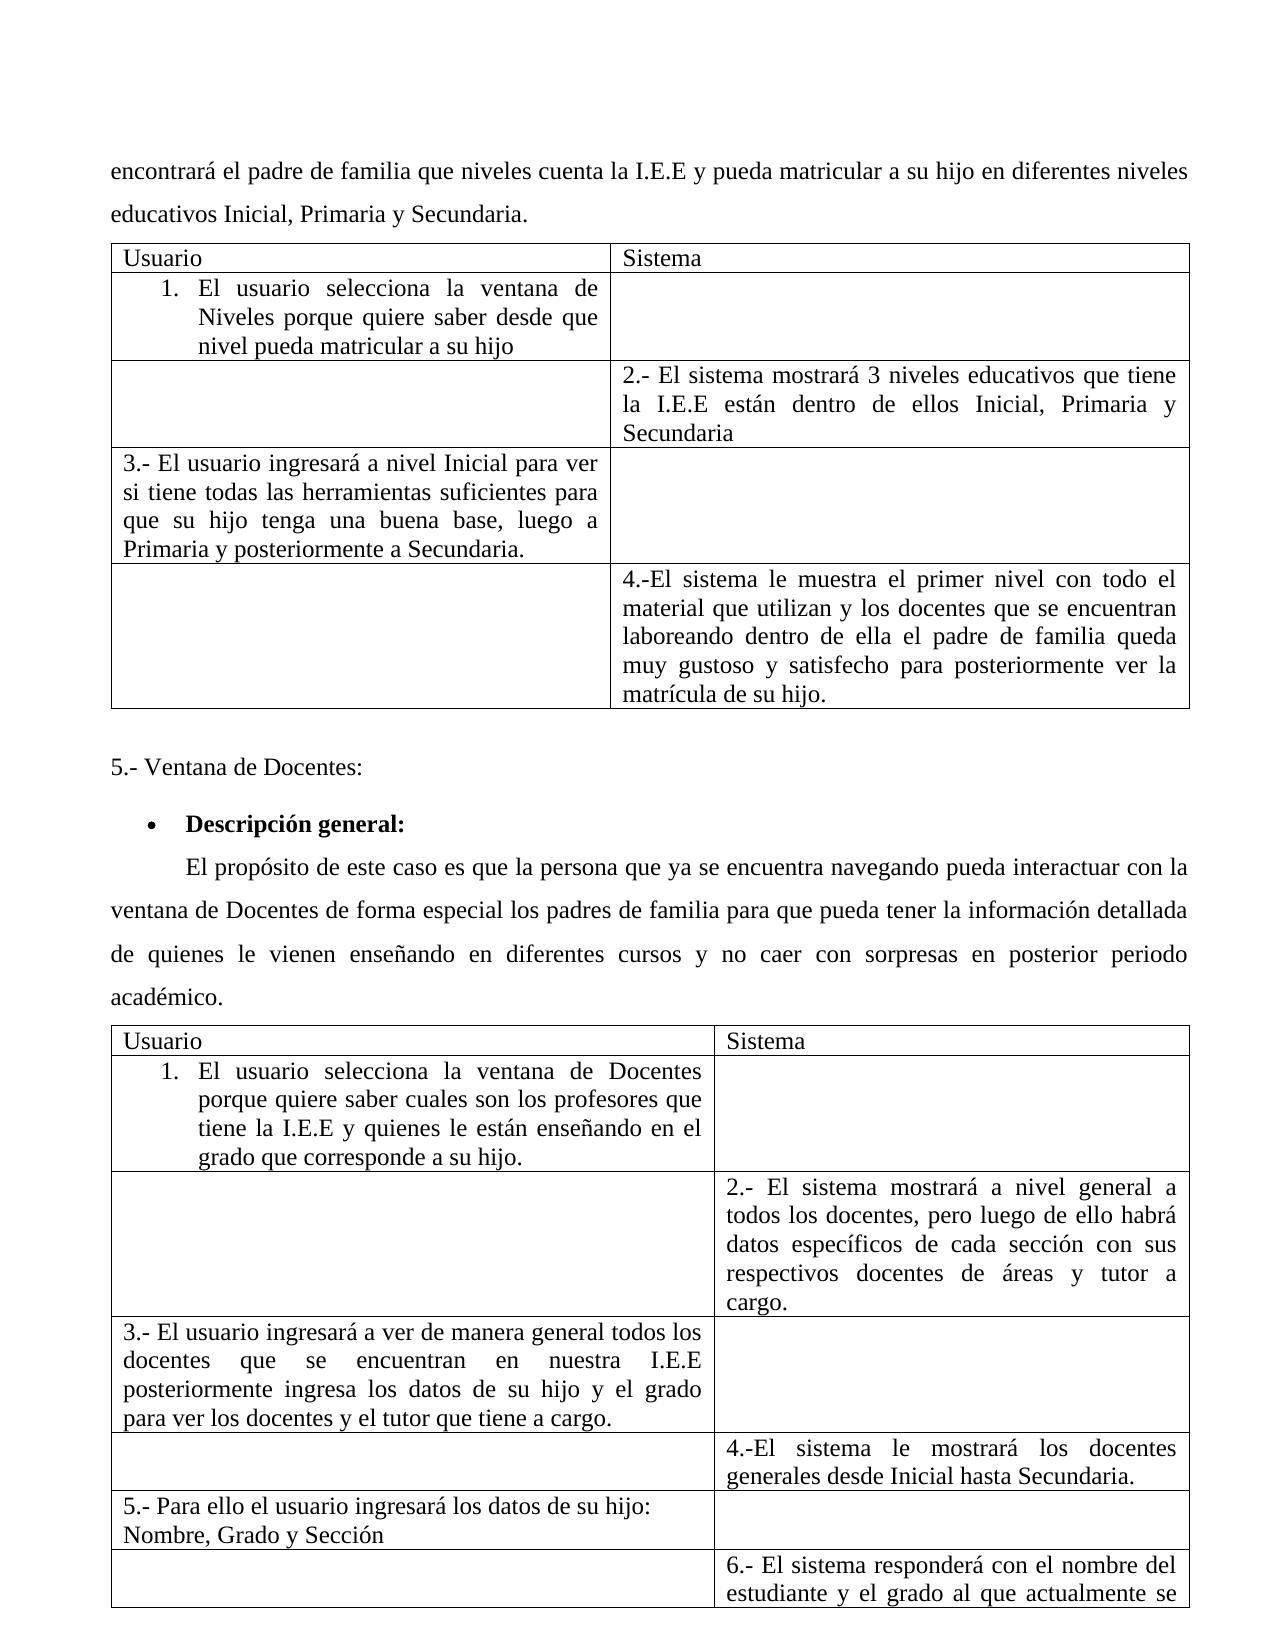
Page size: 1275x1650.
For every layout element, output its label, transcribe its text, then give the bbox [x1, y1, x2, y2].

table_cell [715, 1056, 1189, 1171]
table_cell [112, 361, 610, 447]
table_cell [112, 1550, 714, 1607]
table_cell 2.- El sistema mostrará a nivel general a todos los docentes, pero luego de ello habrá datos específicos de cada sección con sus respectivos docentes de áreas y tutor a cargo. [715, 1172, 1189, 1316]
table_cell 5.- Para ello el usuario ingresará los datos de su hijo: Nombre, Grado y Sección [112, 1491, 714, 1549]
table_cell 3.- El usuario ingresará a nivel Inicial para ver si tiene todas las herramientas suficientes para que su hijo tenga una buena base, luego a Primaria y posteriormente a Secundaria. [112, 448, 610, 563]
table_cell [112, 1433, 714, 1490]
table_cell 2.- El sistema mostrará 3 niveles educativos que tiene la I.E.E están dentro de ellos Inicial, Primaria y Secundaria [611, 361, 1189, 447]
table_header Usuario [112, 244, 610, 272]
table_cell [112, 1172, 714, 1316]
text 5.- Ventana de Docentes: [110, 752, 1189, 781]
table_header Usuario [112, 1026, 714, 1055]
table_header Sistema [611, 244, 1189, 272]
table_cell [611, 448, 1189, 563]
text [35, 156, 1189, 228]
table_cell 4.-El sistema le muestra el primer nivel con todo el material que utilizan y los docentes que se encuentran laboreando dentro de ella el padre de familia queda muy gustoso y satisfecho para posteriormente ver la matrícula de su hijo. [611, 564, 1189, 708]
table_cell [112, 564, 610, 708]
table_cell [611, 273, 1189, 359]
table_header Sistema [715, 1026, 1189, 1055]
table_cell [715, 1317, 1189, 1432]
text El propósito de este caso es que la persona que ya se encuentra navegando pueda interactuar con la ventana de Docentes de forma especial los padres de familia para que pueda tener la información detallada de quienes le vienen enseñando en diferentes cursos y no caer con sorpresas en posterior periodo académico. [35, 852, 1189, 1011]
table_cell 4.-El sistema le mostrará los docentes generales desde Inicial hasta Secundaria. [715, 1433, 1189, 1490]
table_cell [715, 1550, 1189, 1607]
table_cell El usuario selecciona la ventana de Docentes porque quiere saber cuales son los profesores que tiene la I.E.E y quienes le están enseñando en el grado que corresponde a su hijo. [112, 1056, 714, 1171]
table_cell [715, 1491, 1189, 1549]
list Descripción general: [148, 809, 1189, 838]
table_cell El usuario selecciona la ventana de Niveles porque quiere saber desde que nivel pueda matricular a su hijo [112, 273, 610, 359]
table_cell 3.- El usuario ingresará a ver de manera general todos los docentes que se encuentran en nuestra I.E.E posteriormente ingresa los datos de su hijo y el grado para ver los docentes y el tutor que tiene a cargo. [112, 1317, 714, 1432]
